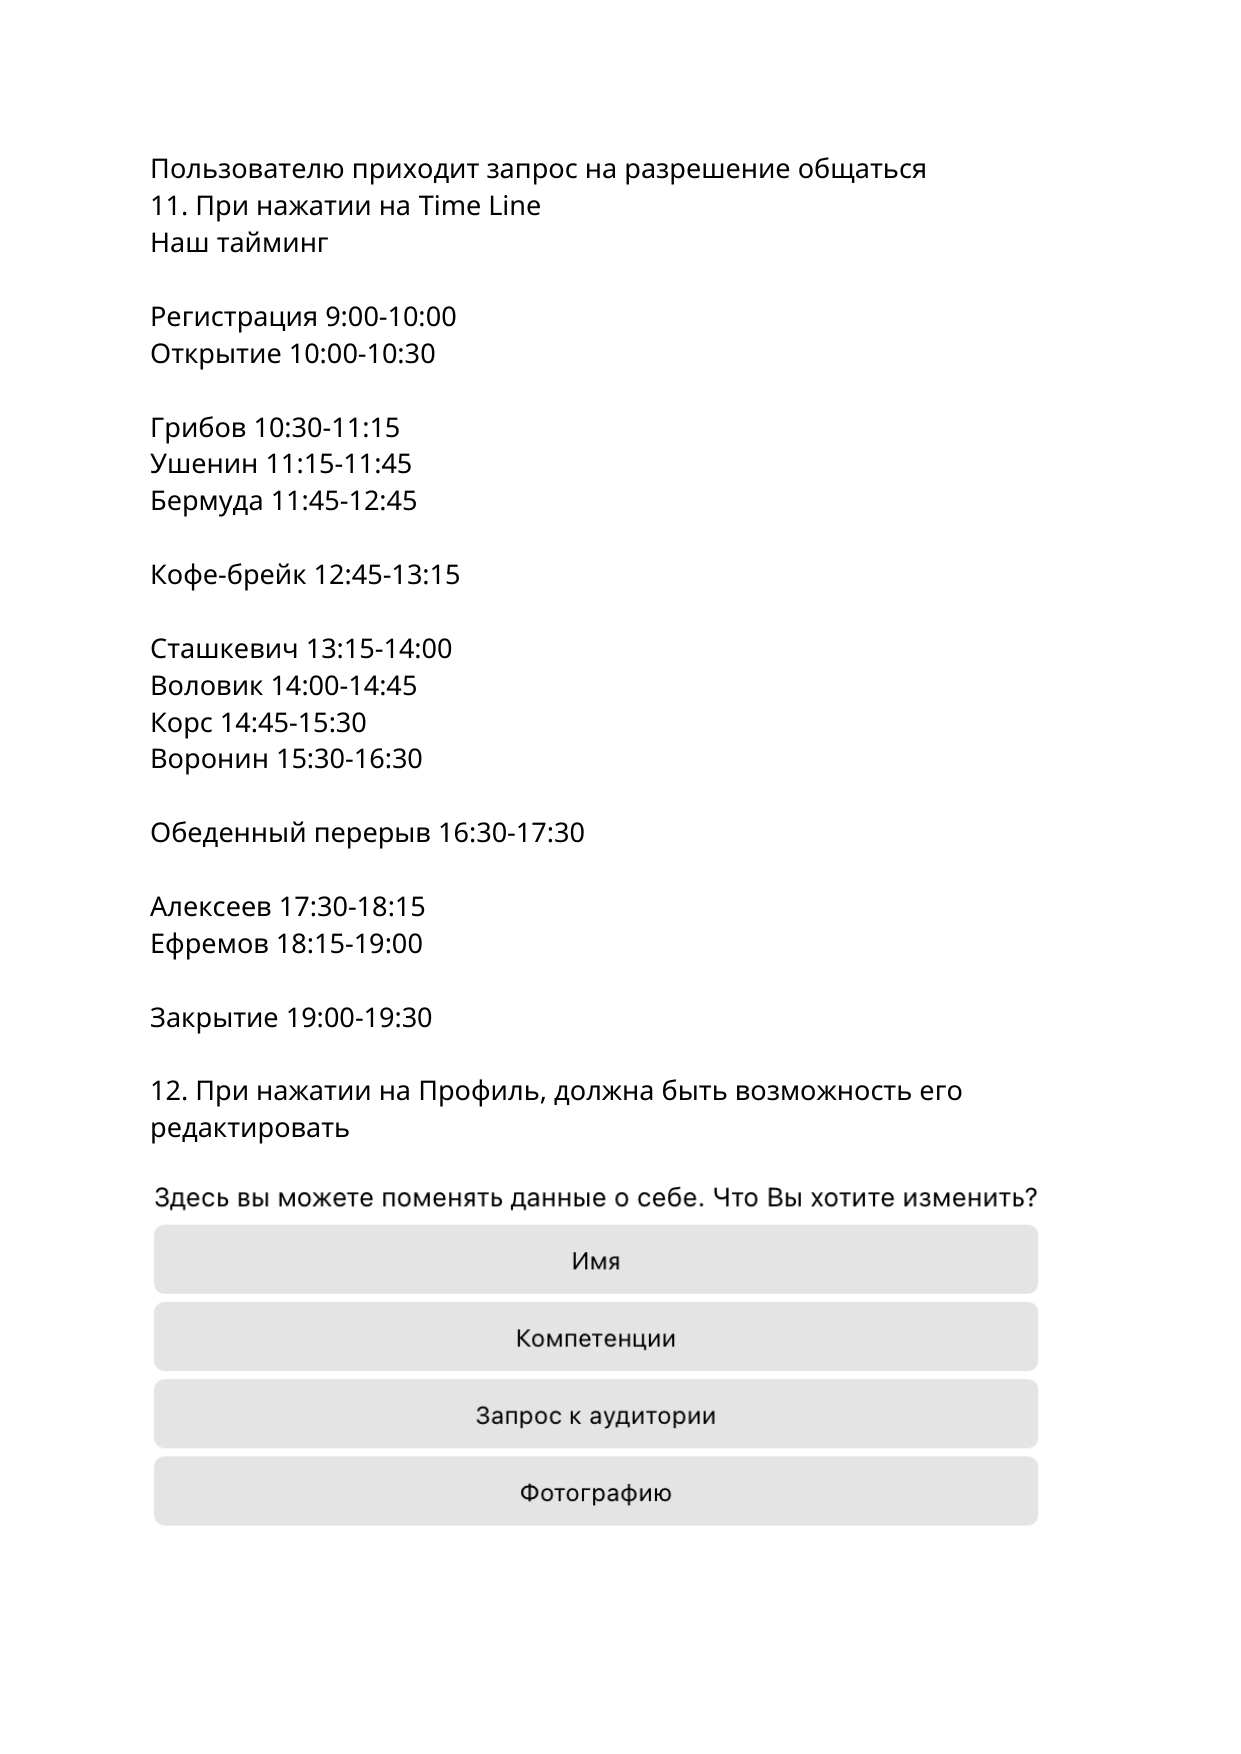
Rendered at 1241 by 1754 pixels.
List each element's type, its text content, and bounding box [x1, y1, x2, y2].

text Бермуда 11:45-12:45 [150, 482, 1090, 519]
text Наш тайминг [150, 224, 1090, 261]
text Открытие 10:00-10:30 [150, 334, 1090, 371]
text Воронин 15:30-16:30 [150, 740, 1090, 777]
text Обеденный перерыв 16:30-17:30 [150, 814, 1090, 851]
text 12. При нажатии на Профиль, должна быть возможность его редактировать [150, 1072, 1090, 1146]
text Воловик 14:00-14:45 [150, 666, 1090, 703]
text Алексеев 17:30-18:15 [150, 887, 1090, 924]
text Ушенин 11:15-11:45 [150, 445, 1090, 482]
text Кофе-брейк 12:45-13:15 [150, 556, 1090, 592]
text Ефремов 18:15-19:00 [150, 924, 1090, 961]
text Корс 14:45-15:30 [150, 703, 1090, 740]
text Закрытие 19:00-19:30 [150, 998, 1090, 1035]
picture [150, 1182, 1091, 1554]
text Сташкевич 13:15-14:00 [150, 629, 1090, 666]
text Пользователю приходит запрос на разрешение общаться [150, 150, 1090, 187]
text Грибов 10:30-11:15 [150, 408, 1090, 445]
text 11. При нажатии на Time Line [150, 187, 1090, 224]
text Регистрация 9:00-10:00 [150, 297, 1090, 334]
